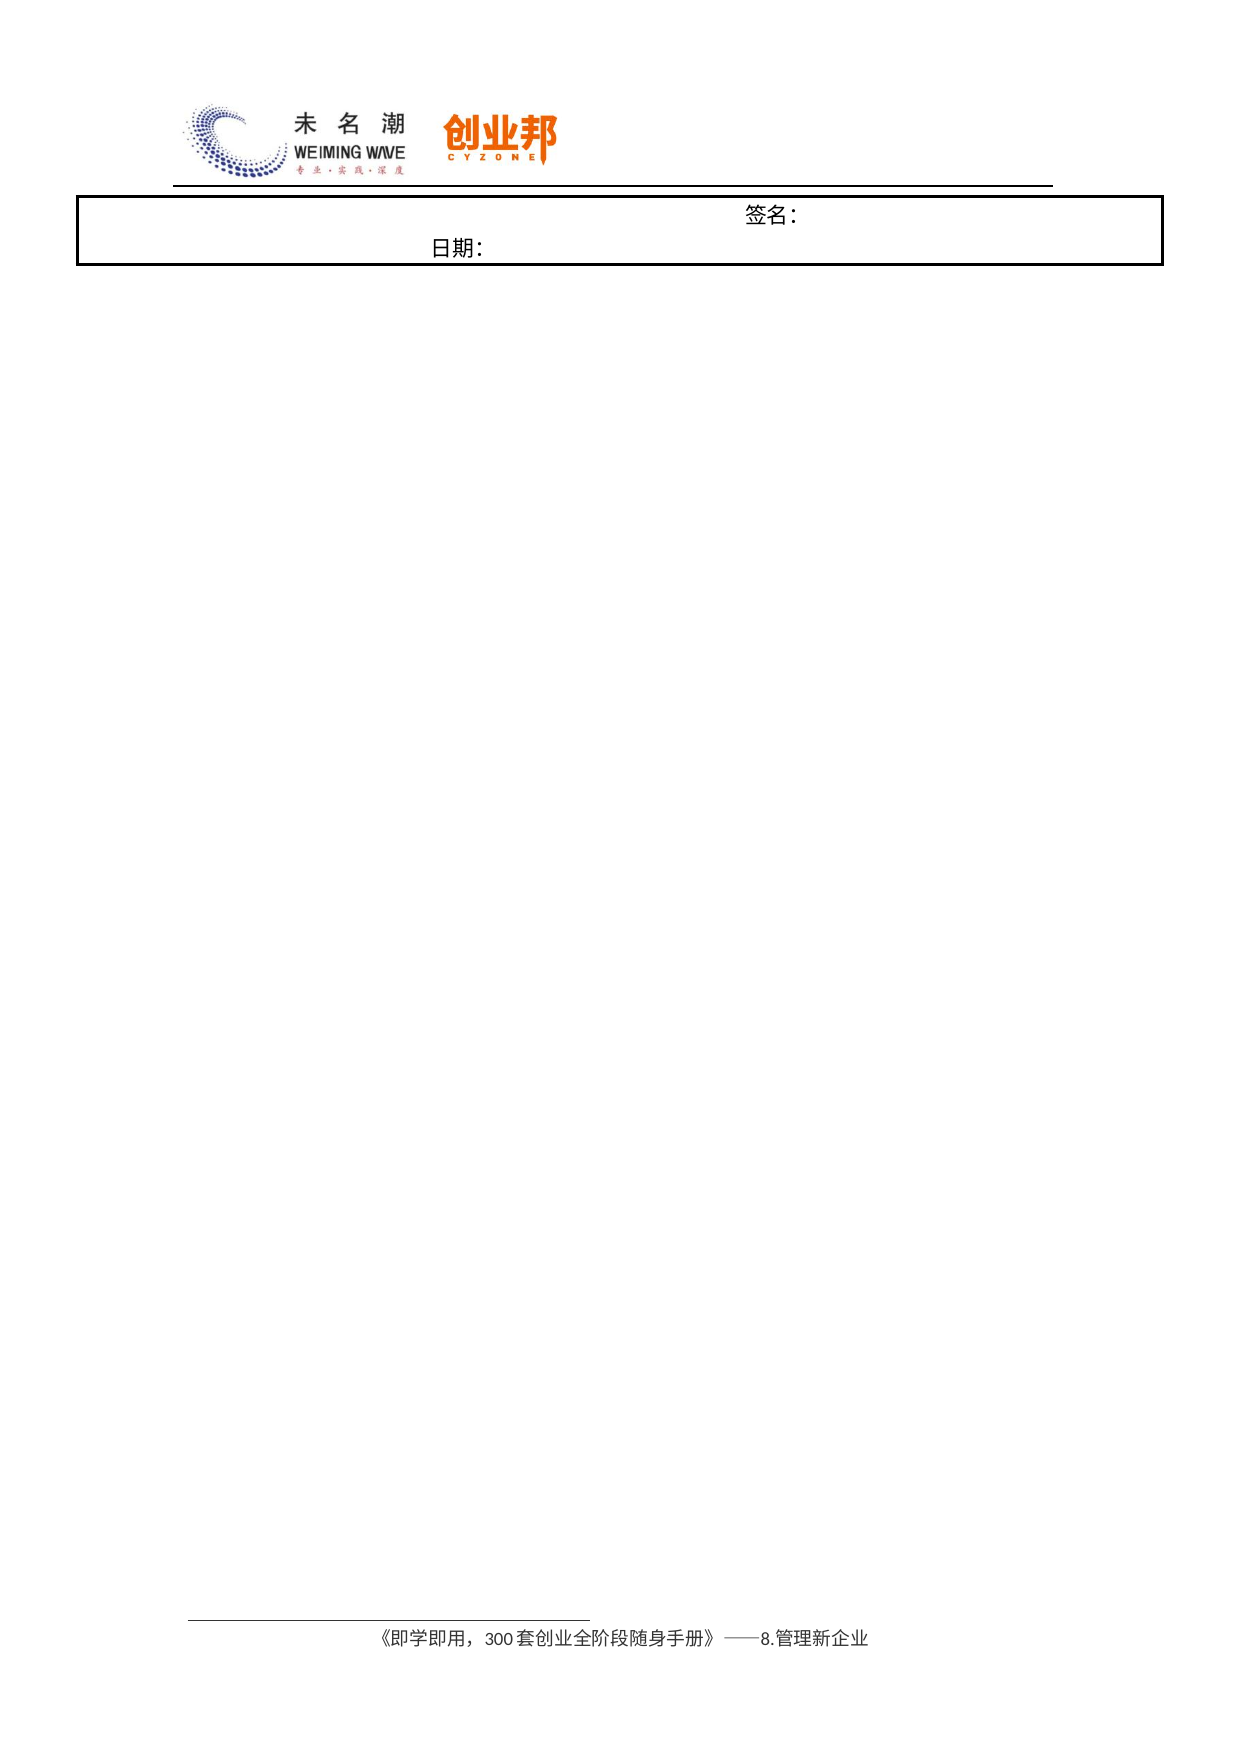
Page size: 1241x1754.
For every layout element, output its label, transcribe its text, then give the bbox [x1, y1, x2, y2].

table_cell 主管领导/总经理意见： 签名： 日期： [79, 198, 1161, 263]
picture [172, 88, 588, 183]
